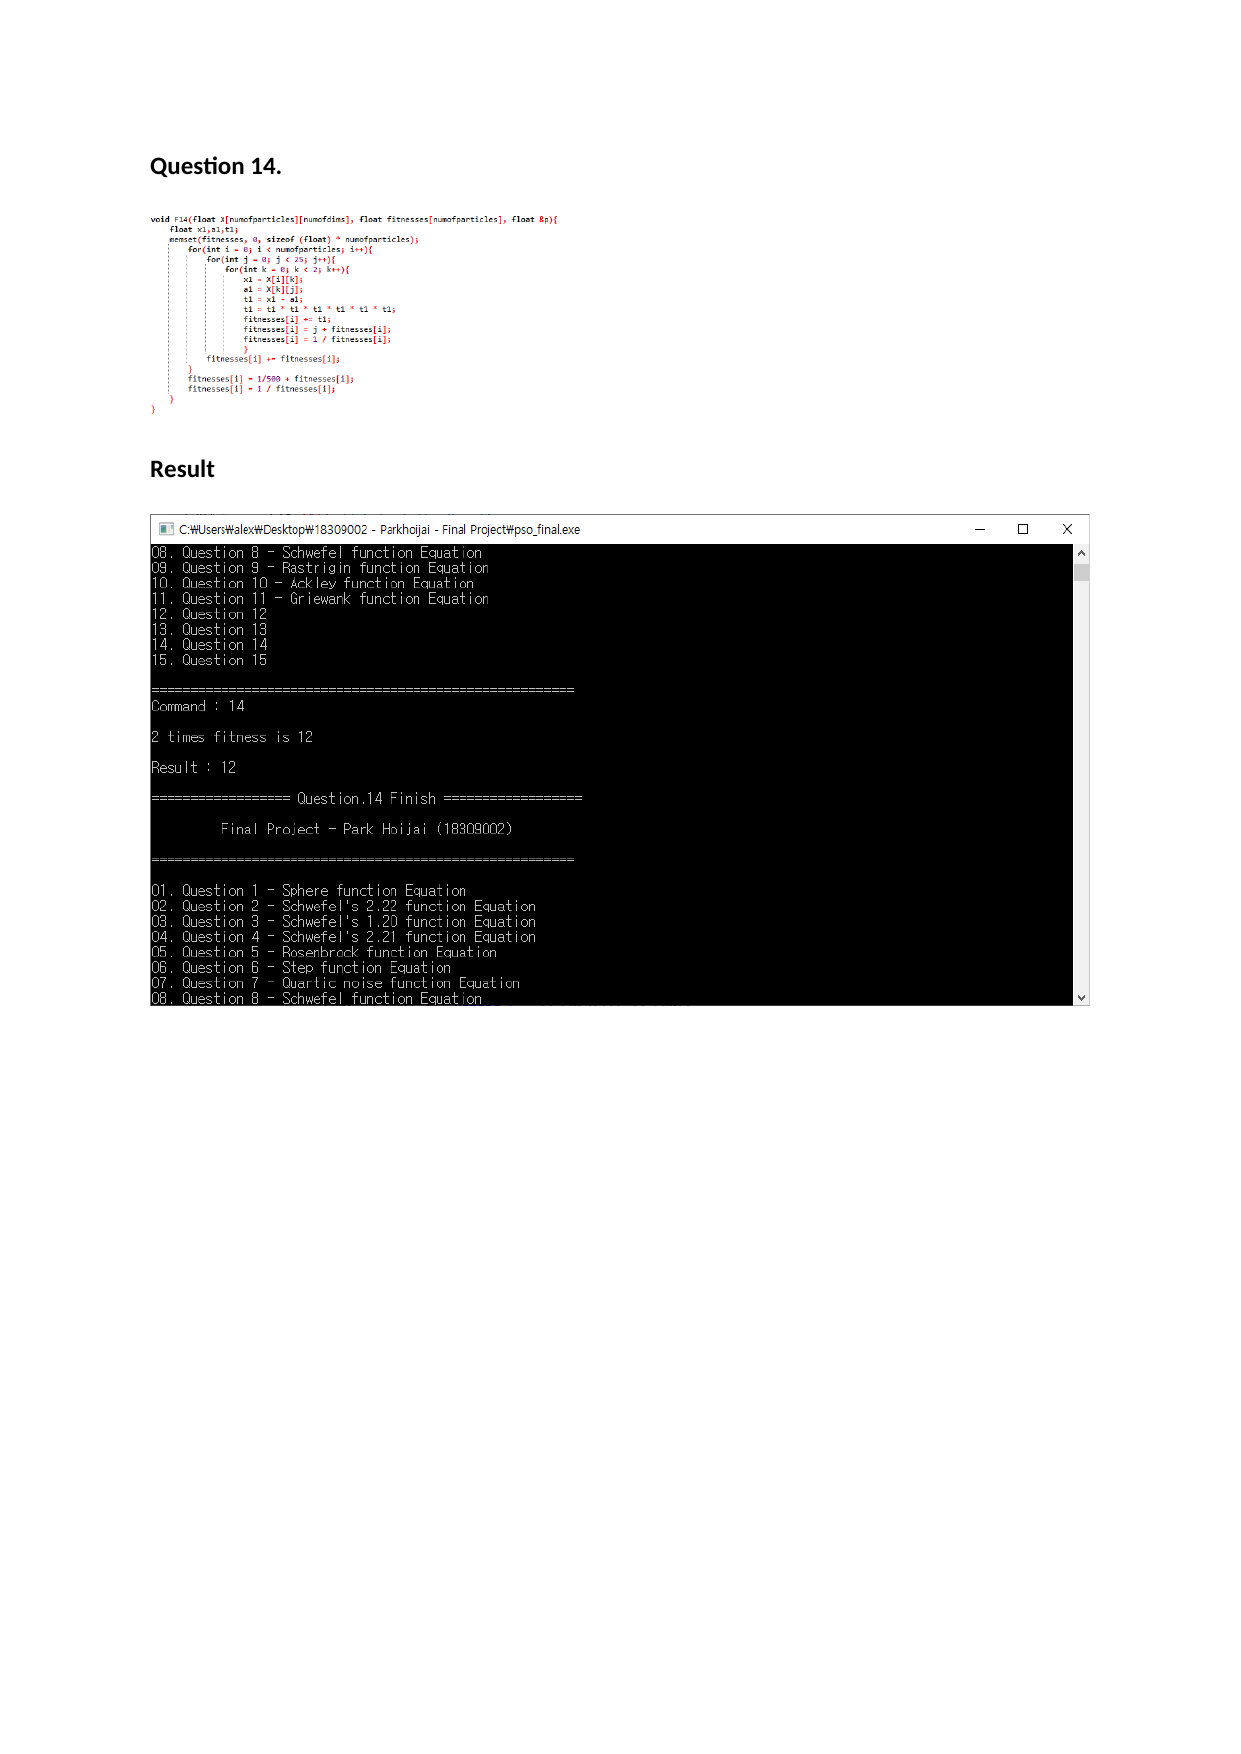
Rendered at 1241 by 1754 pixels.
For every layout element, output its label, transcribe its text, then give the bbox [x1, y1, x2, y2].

text Result [150, 453, 1090, 484]
picture [150, 514, 1090, 1006]
text Question 14. [150, 150, 1090, 181]
picture [150, 211, 1090, 423]
